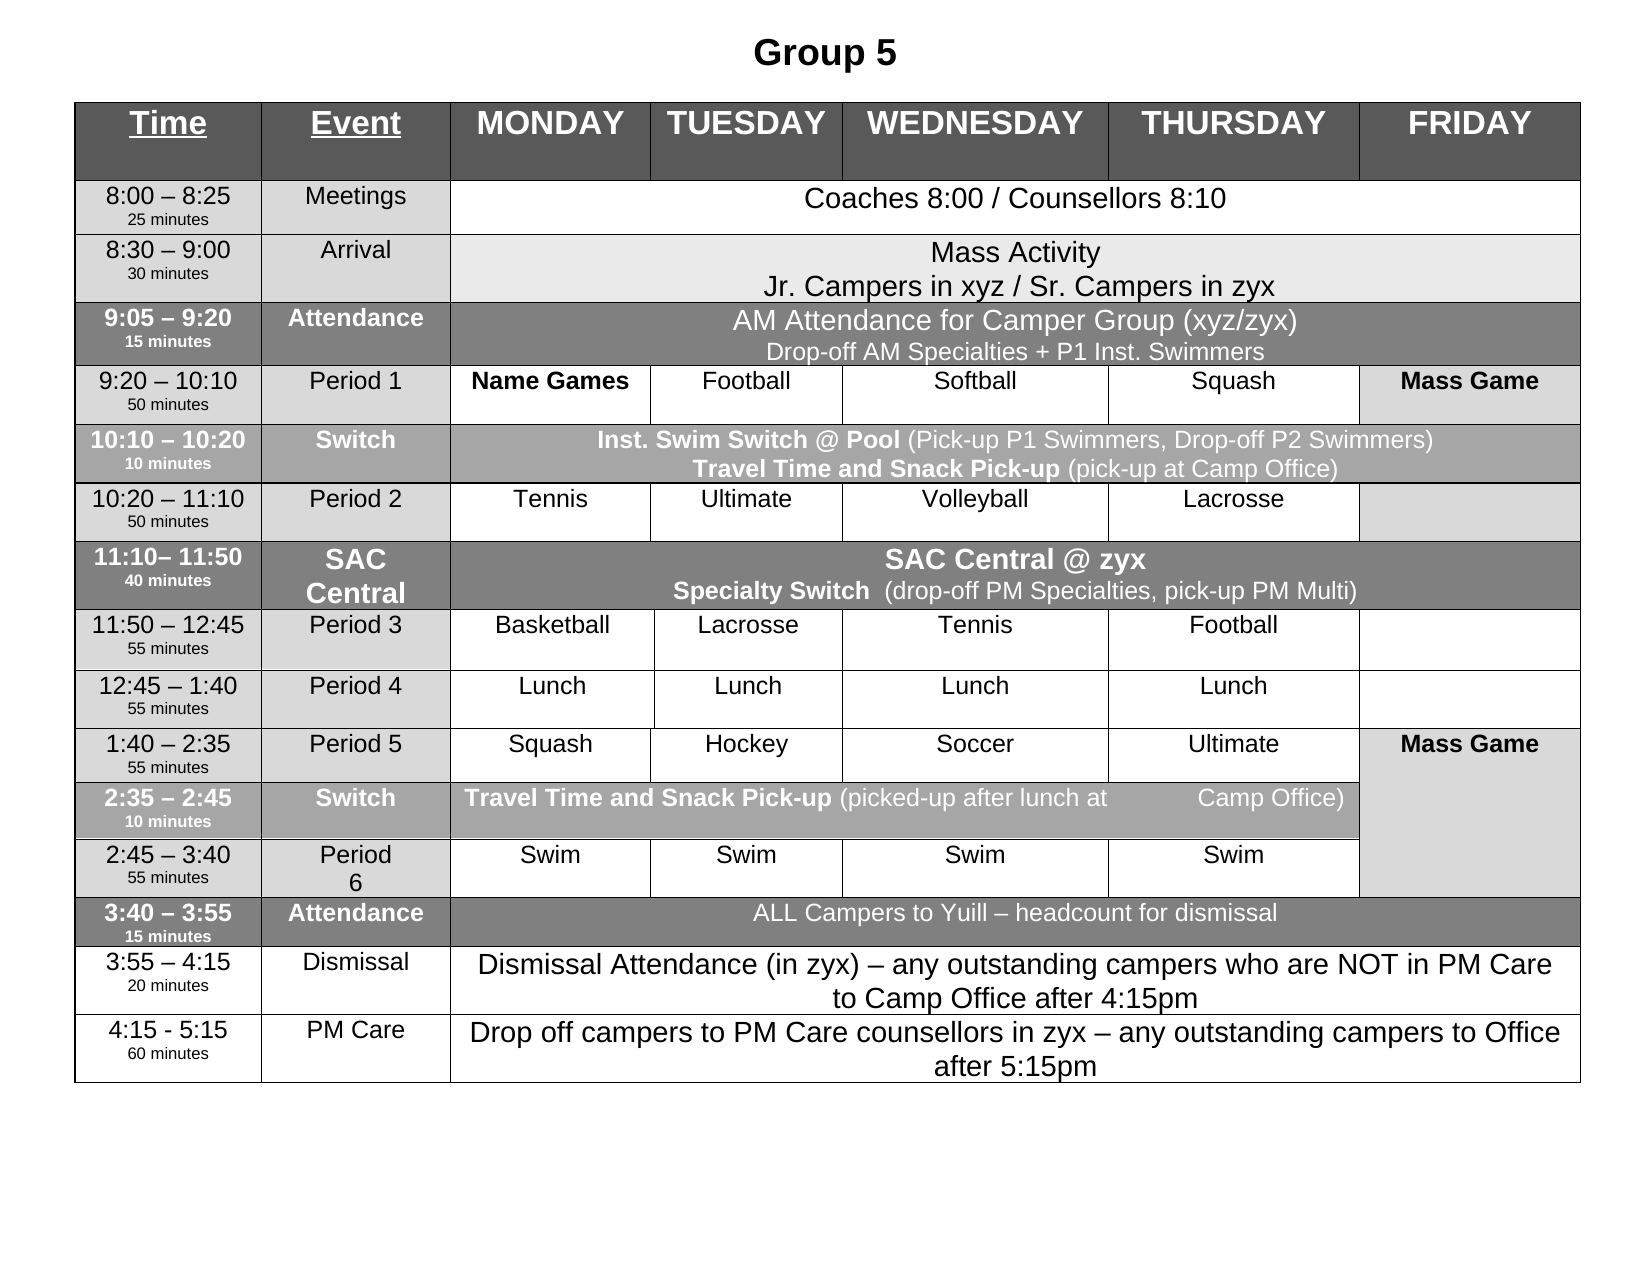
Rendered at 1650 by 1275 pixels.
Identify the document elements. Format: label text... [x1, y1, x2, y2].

table_cell 11:50 – 12:45 55 minutes [76, 610, 261, 669]
table_cell Lunch [451, 671, 654, 728]
table_cell 8:00 – 8:25 25 minutes [76, 181, 261, 234]
table_cell Tennis [451, 484, 650, 541]
table_cell Football [1109, 610, 1359, 669]
table_cell Period 2 [262, 484, 450, 541]
table_cell [1360, 484, 1580, 541]
table_cell SAC Central @ zyx Specialty Switch (drop-off PM Specialties, pick-up PM Multi) [451, 542, 1580, 609]
table_cell [1360, 671, 1580, 728]
table_cell Lunch [1109, 671, 1359, 728]
table_cell [1360, 610, 1580, 669]
table_cell Lacrosse [655, 610, 842, 669]
table_cell Dismissal Attendance (in zyx) – any outstanding campers who are NOT in PM Care to Camp Office after 4:15pm [451, 947, 1580, 1014]
table_cell 9:20 – 10:10 50 minutes [76, 366, 261, 424]
table_cell Arrival [262, 235, 450, 302]
table_cell Period 5 [262, 729, 450, 782]
table_cell 10:10 – 10:20 10 minutes [76, 425, 261, 482]
table_cell 3:40 – 3:55 15 minutes [76, 898, 261, 946]
table_cell Dismissal [262, 947, 450, 1014]
table_cell Period 4 [262, 671, 450, 728]
table_cell Squash [451, 729, 650, 782]
table_header Event [262, 103, 450, 180]
table_cell Swim [843, 840, 1108, 897]
table_cell SAC Central [262, 542, 450, 609]
table_header THURSDAY [1109, 103, 1359, 180]
table_cell Football [651, 366, 842, 424]
table_cell 3:55 – 4:15 20 minutes [76, 947, 261, 1014]
table_cell AM Attendance for Camper Group (xyz/zyx) Drop-off AM Specialties + P1 Inst. Swimmers [451, 303, 1580, 365]
table_cell Switch [262, 425, 450, 482]
table_cell Period 1 [262, 366, 450, 424]
table_cell Swim [451, 840, 650, 897]
table_cell Soccer [843, 729, 1108, 782]
table_cell Ultimate [651, 484, 842, 541]
table_cell Mass Game [1360, 366, 1580, 424]
table_header FRIDAY [1360, 103, 1580, 180]
table_cell Period 6 [262, 840, 450, 897]
table_cell Attendance [262, 303, 450, 365]
table_cell 9:05 – 9:20 15 minutes [76, 303, 261, 365]
table_cell Squash [1109, 366, 1359, 424]
table_cell 10:20 – 11:10 50 minutes [76, 484, 261, 541]
table_cell Name Games [451, 366, 650, 424]
table_cell Travel Time and Snack Pick-up (picked-up after lunch at Camp Office) [451, 783, 1359, 838]
table_cell Period 3 [262, 610, 450, 669]
table_cell Attendance [262, 898, 450, 946]
table_cell 2:45 – 3:40 55 minutes [76, 840, 261, 897]
table_header MONDAY [451, 103, 650, 180]
table_cell Inst. Swim Switch @ Pool (Pick-up P1 Swimmers, Drop-off P2 Swimmers) Travel Time and Snack Pick-up (pick-up at Camp Office) [451, 425, 1580, 482]
table_cell 2:35 – 2:45 10 minutes [76, 783, 261, 838]
table_cell ALL Campers to Yuill – headcount for dismissal [451, 898, 1580, 946]
table_cell Meetings [262, 181, 450, 234]
table_cell 11:10– 11:50 40 minutes [76, 542, 261, 609]
table_cell Mass Game [1360, 729, 1580, 897]
table_cell Lunch [843, 671, 1108, 728]
table_cell Volleyball [843, 484, 1108, 541]
table_cell Tennis [843, 610, 1108, 669]
table_cell Basketball [451, 610, 654, 669]
table_cell Swim [1109, 840, 1359, 897]
table_cell Drop off campers to PM Care counsellors in zyx – any outstanding campers to Office after 5:15pm [451, 1015, 1580, 1082]
table_header WEDNESDAY [843, 103, 1108, 180]
table_cell PM Care [262, 1015, 450, 1082]
table_cell Coaches 8:00 / Counsellors 8:10 [451, 181, 1580, 234]
table_cell Lacrosse [1109, 484, 1359, 541]
table_cell Switch [262, 783, 450, 838]
table_cell Mass Activity Jr. Campers in xyz / Sr. Campers in zyx [451, 235, 1580, 302]
table_cell Softball [843, 366, 1108, 424]
table_cell 8:30 – 9:00 30 minutes [76, 235, 261, 302]
table_cell 4:15 - 5:15 60 minutes [76, 1015, 261, 1082]
table_cell Hockey [651, 729, 842, 782]
text Group 5 [75, 30, 1575, 73]
table_header TUESDAY [651, 103, 842, 180]
table_cell Swim [651, 840, 842, 897]
table_cell Lunch [655, 671, 842, 728]
table_cell 1:40 – 2:35 55 minutes [76, 729, 261, 782]
table_cell Ultimate [1109, 729, 1359, 782]
table_cell 12:45 – 1:40 55 minutes [76, 671, 261, 728]
table_header Time [76, 103, 261, 180]
